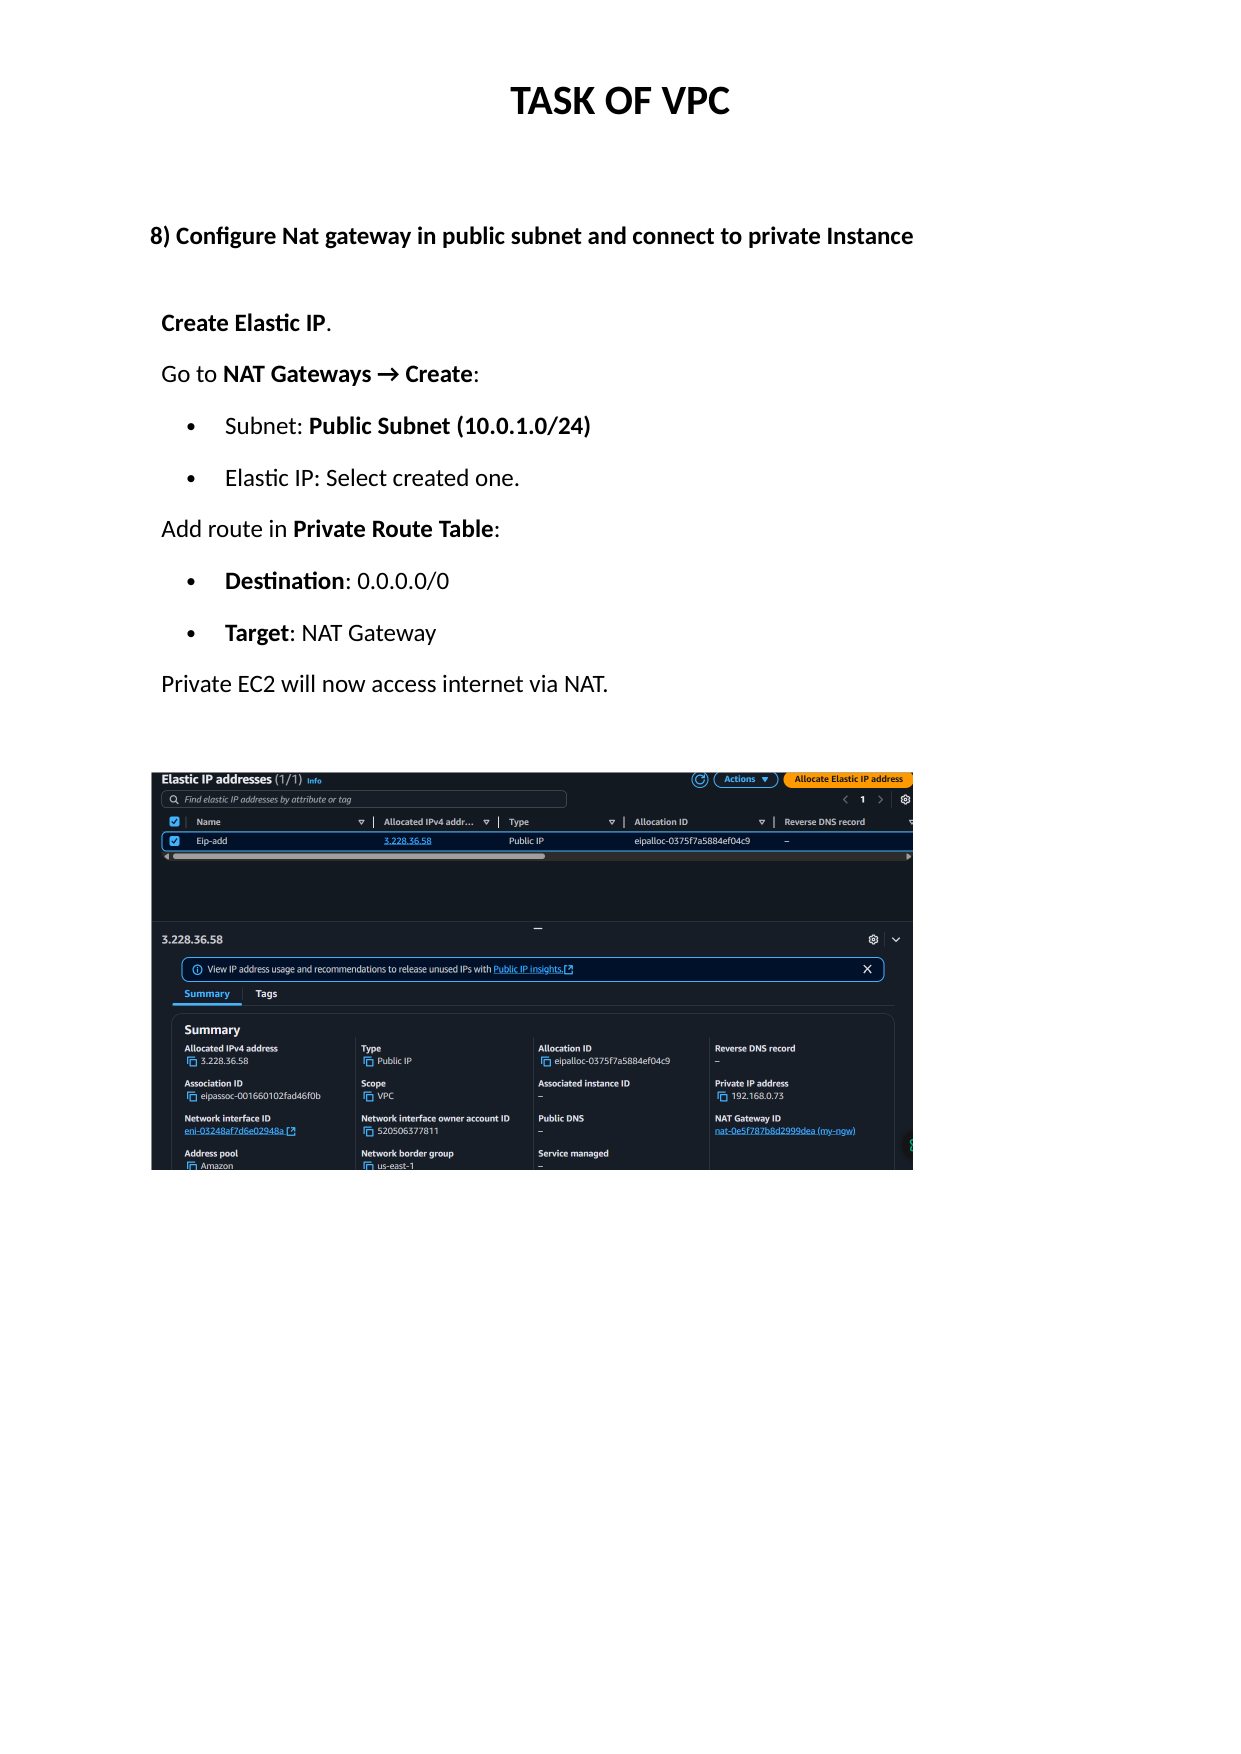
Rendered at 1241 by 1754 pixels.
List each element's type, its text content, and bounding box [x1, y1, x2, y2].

list Target: NAT Gateway [187, 617, 1090, 647]
list Elastic IP: Select created one. [187, 462, 1090, 492]
text Create Elastic IP. [150, 307, 1090, 337]
text Add route in Private Route Table: [150, 513, 1090, 544]
text Private EC2 will now access internet via NAT. [150, 668, 1090, 699]
picture [150, 771, 913, 1171]
text Go to NAT Gateways → Create: [150, 358, 1090, 389]
list Destination: 0.0.0.0/0 [187, 565, 1090, 596]
list Subnet: Public Subnet (10.0.1.0/24) [187, 410, 1090, 441]
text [150, 150, 1090, 286]
